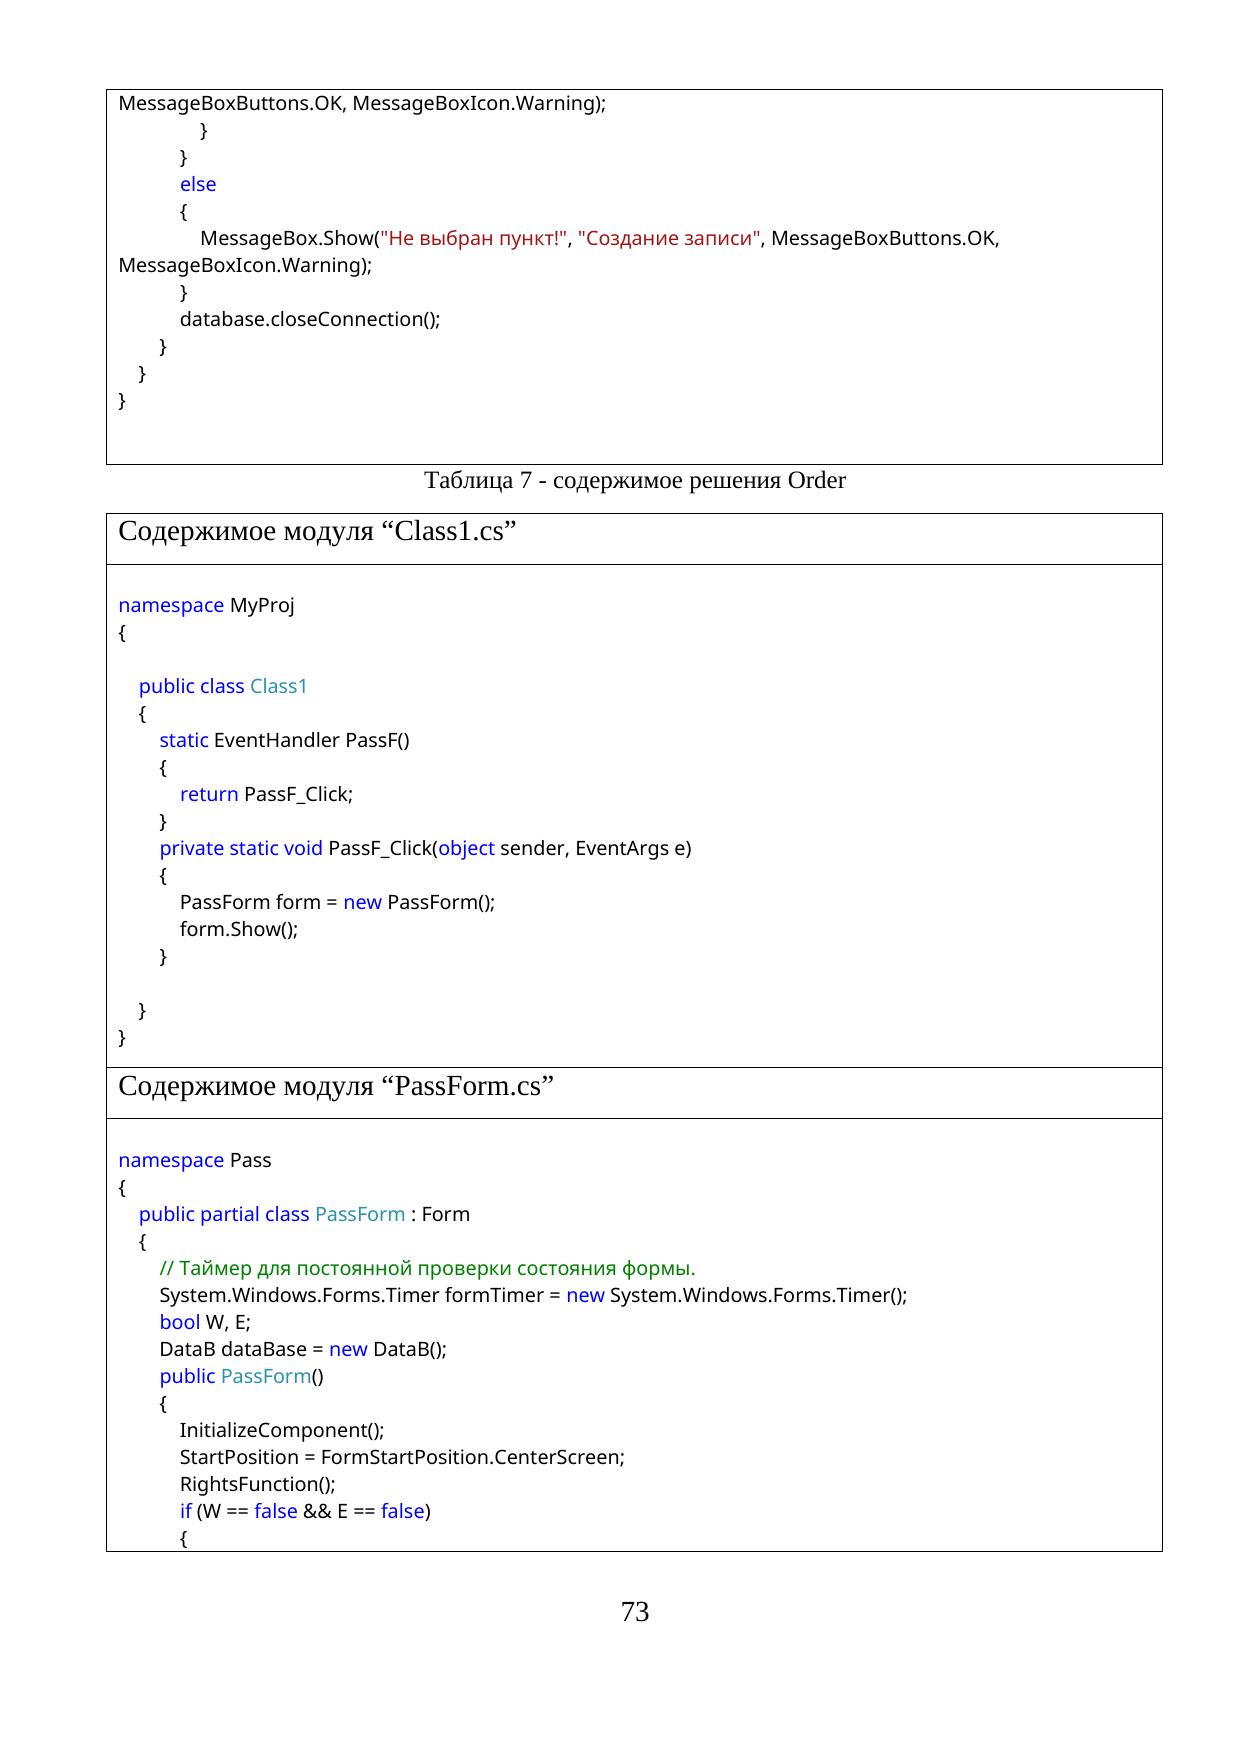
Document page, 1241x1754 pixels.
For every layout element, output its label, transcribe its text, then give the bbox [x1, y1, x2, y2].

table_header Содержимое модуля “Class1.cs” [107, 514, 1162, 564]
table_cell Содержимое модуля “PassForm.cs” [107, 1068, 1162, 1118]
text Таблица 7 - содержимое решения Order [118, 465, 1152, 493]
table_cell namespace MyProj { public class Class1 { static EventHandler PassF() { return PassF_Click; } private static void PassF_Click(object sender, EventArgs e) { PassForm form = new PassForm(); form.Show(); } } } [107, 565, 1162, 1067]
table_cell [107, 1119, 1162, 1551]
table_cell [107, 90, 1162, 464]
